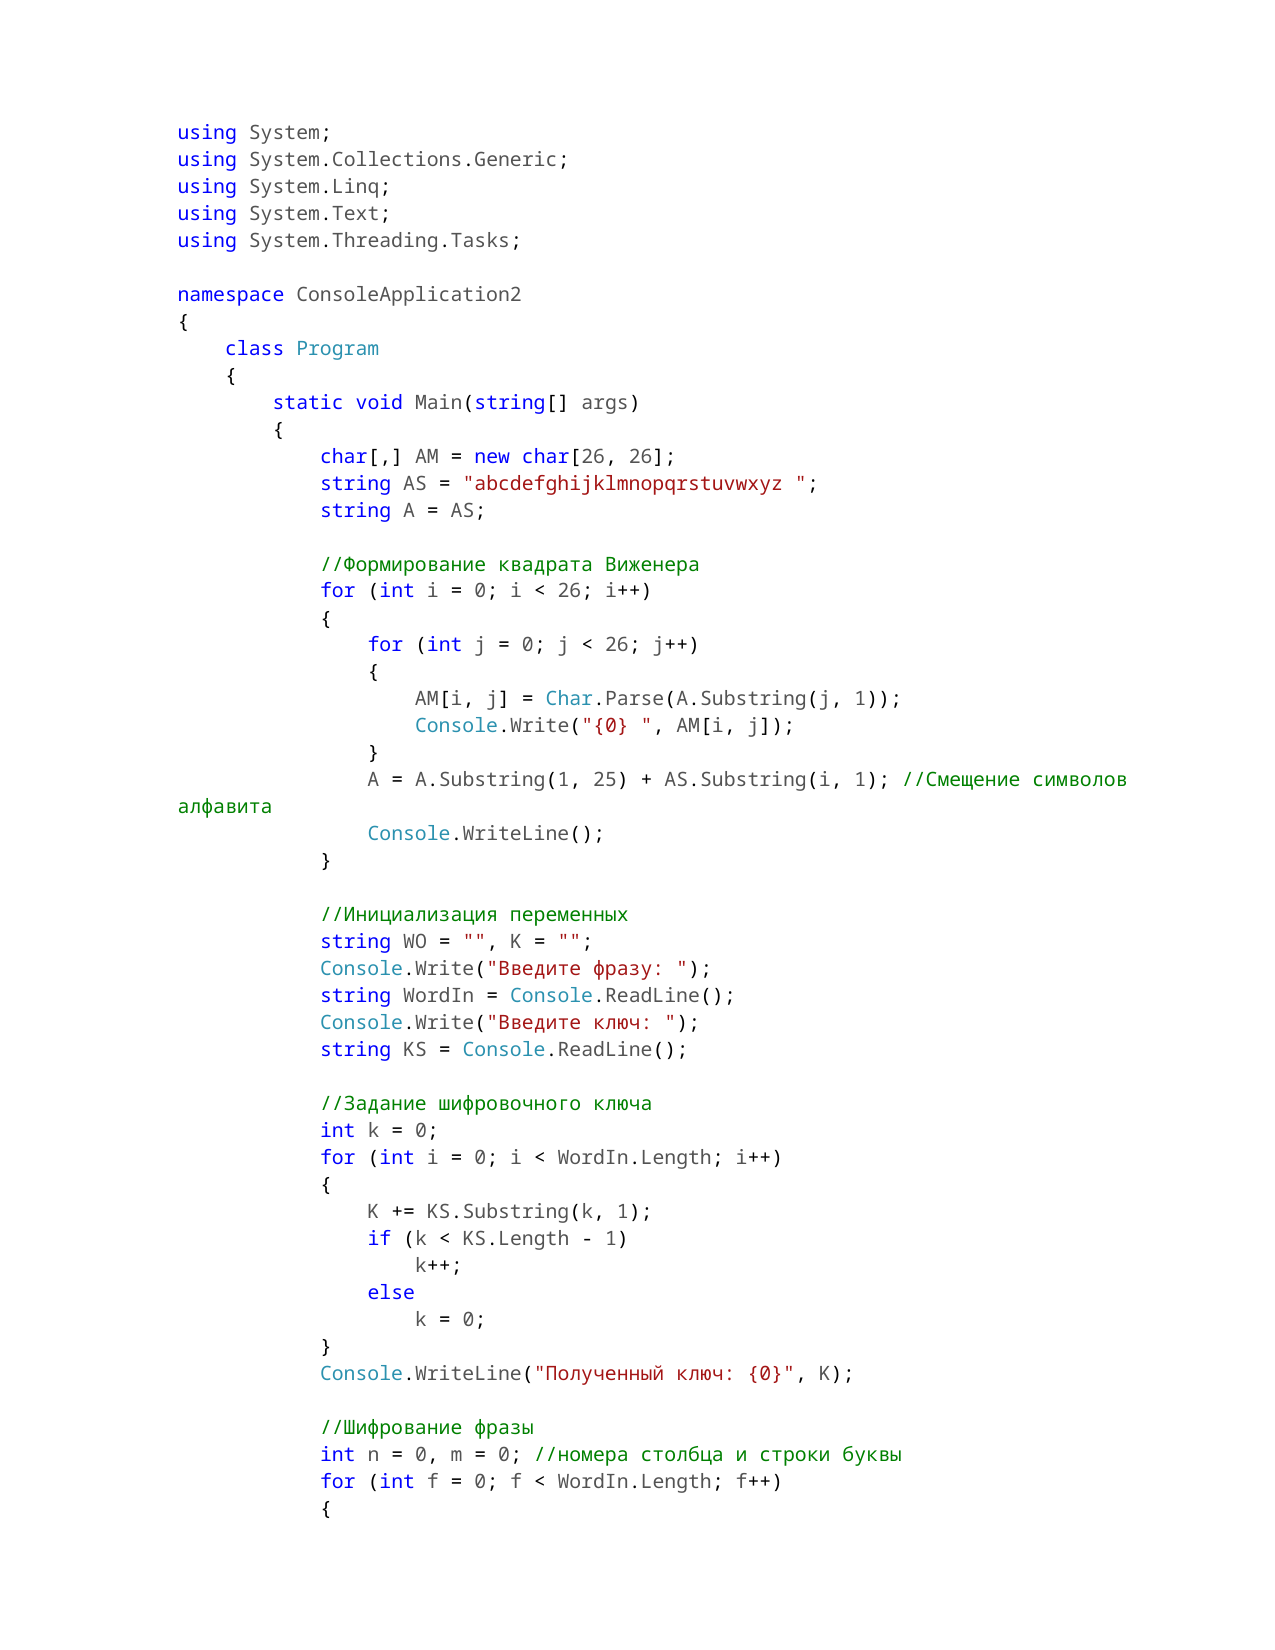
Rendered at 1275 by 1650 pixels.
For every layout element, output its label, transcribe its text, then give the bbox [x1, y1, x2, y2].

text //Задание шифровочного ключа [177, 1089, 1186, 1116]
text int n = 0, m = 0; //номера столбца и строки буквы [177, 1440, 1186, 1467]
text Console.WriteLine(); [177, 819, 1186, 847]
text static void Main(string[] args) [177, 388, 1186, 415]
text namespace ConsoleApplication2 [177, 280, 1186, 307]
text for (int i = 0; i < 26; i++) [177, 577, 1186, 604]
text k++; [177, 1251, 1186, 1278]
text } [177, 1332, 1186, 1359]
text string WordIn = Console.ReadLine(); [177, 981, 1186, 1008]
text for (int j = 0; j < 26; j++) [177, 631, 1186, 658]
text //Инициализация переменных [177, 901, 1186, 927]
text } [177, 739, 1186, 766]
text AM[i, j] = Char.Parse(A.Substring(j, 1)); [177, 685, 1186, 712]
text Console.Write("{0} ", AM[i, j]); [177, 712, 1186, 739]
text Console.WriteLine("Полученный ключ: {0}", K); [177, 1359, 1186, 1386]
text using System.Text; [177, 199, 1186, 226]
text { [177, 361, 1186, 388]
text else [177, 1278, 1186, 1305]
text Console.Write("Введите фразу: "); [177, 954, 1186, 981]
text { [177, 1170, 1186, 1197]
text using System.Linq; [177, 172, 1186, 199]
text int k = 0; [177, 1116, 1186, 1143]
text //Формирование квадрата Виженера [177, 550, 1186, 577]
text string AS = "abcdefghijklmnopqrstuvwxyz "; [177, 469, 1186, 496]
text using System; [177, 118, 1186, 145]
text { [177, 307, 1186, 334]
text K += KS.Substring(k, 1); [177, 1197, 1186, 1224]
text { [177, 415, 1186, 442]
text char[,] AM = new char[26, 26]; [177, 442, 1186, 469]
text for (int i = 0; i < WordIn.Length; i++) [177, 1143, 1186, 1170]
text for (int f = 0; f < WordIn.Length; f++) [177, 1467, 1186, 1494]
text A = A.Substring(1, 25) + AS.Substring(i, 1); //Смещение символов алфавита [177, 766, 1186, 819]
text using System.Collections.Generic; [177, 145, 1186, 172]
text Console.Write("Введите ключ: "); [177, 1008, 1186, 1035]
text using System.Threading.Tasks; [177, 226, 1186, 253]
text string WO = "", K = ""; [177, 927, 1186, 954]
text { [177, 658, 1186, 685]
text { [177, 604, 1186, 631]
text k = 0; [177, 1305, 1186, 1332]
text } [177, 847, 1186, 873]
text string A = AS; [177, 496, 1186, 523]
text if (k < KS.Length - 1) [177, 1224, 1186, 1251]
text class Program [177, 334, 1186, 361]
text string KS = Console.ReadLine(); [177, 1035, 1186, 1062]
text //Шифрование фразы [177, 1413, 1186, 1440]
text { [177, 1494, 1186, 1521]
